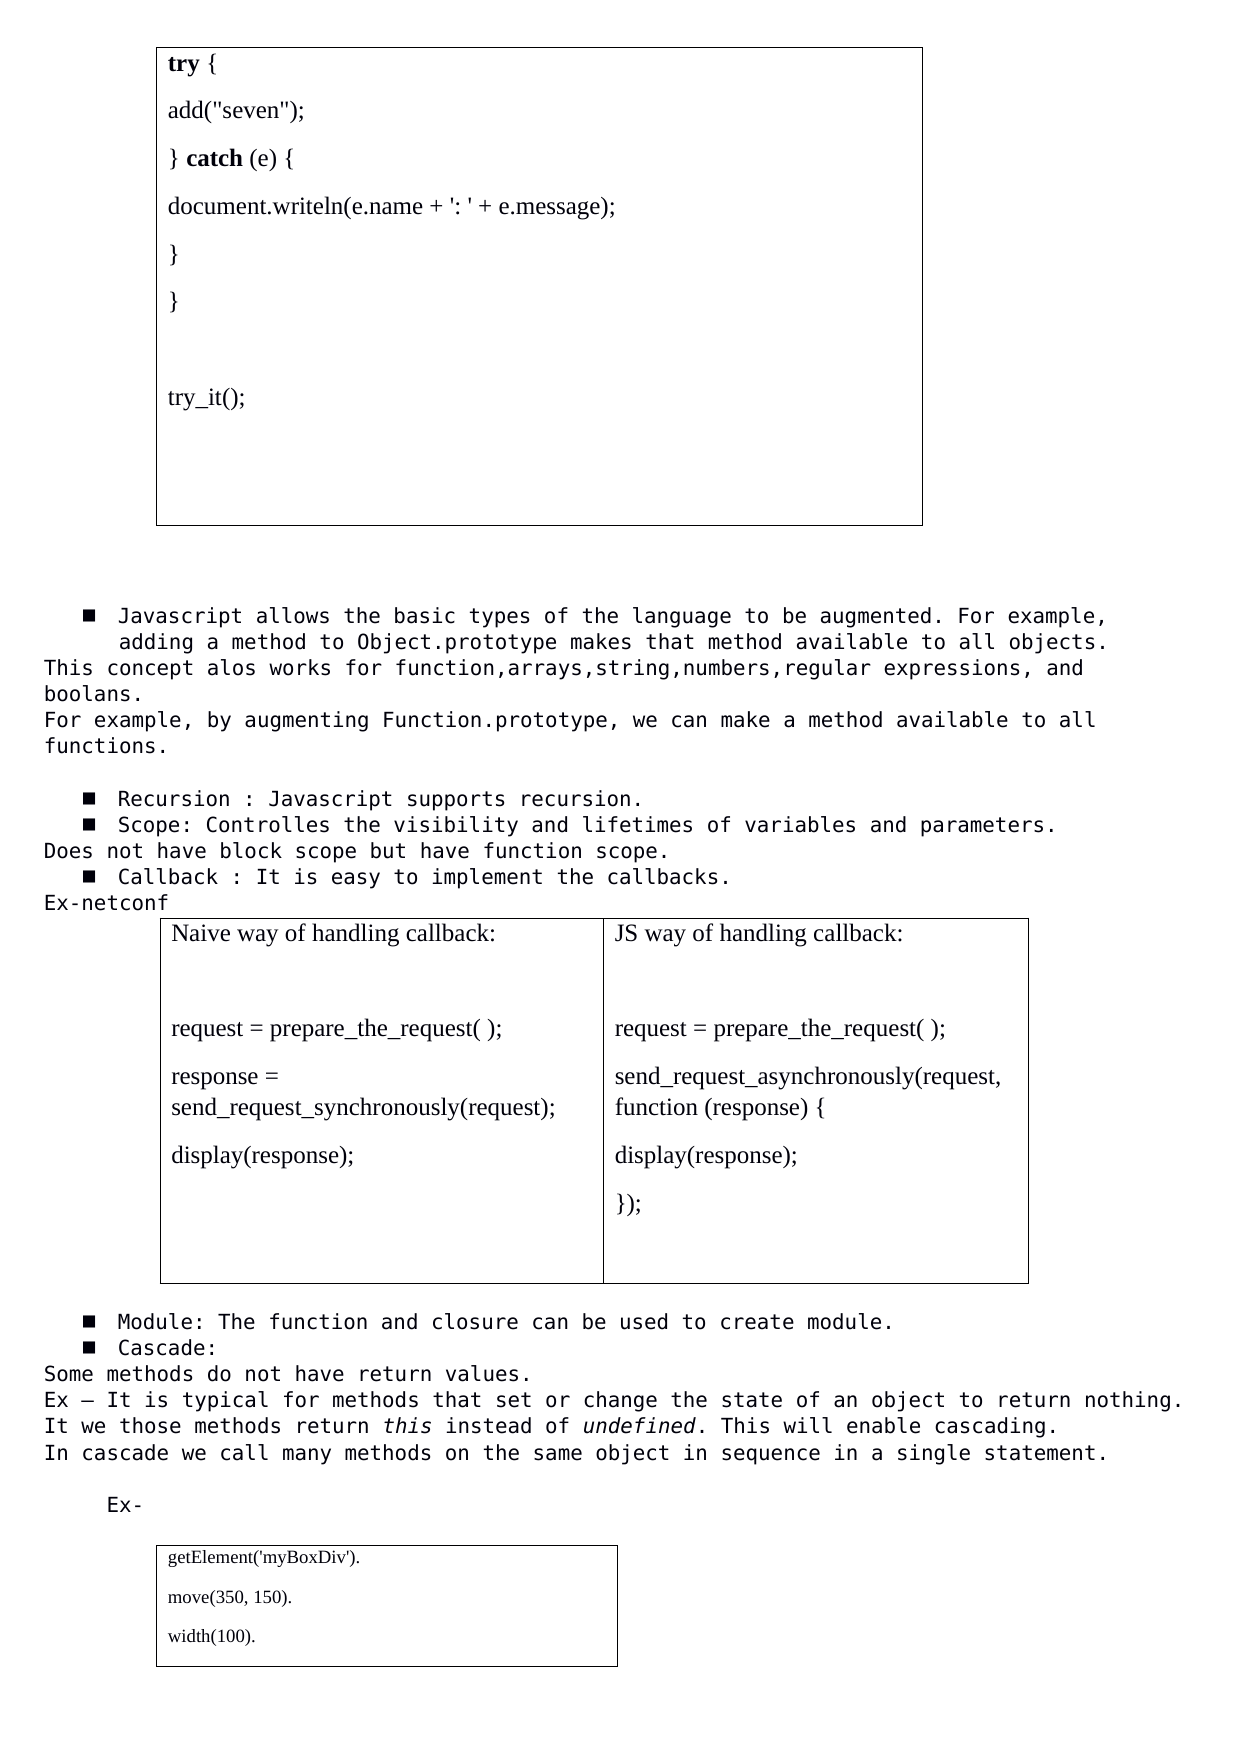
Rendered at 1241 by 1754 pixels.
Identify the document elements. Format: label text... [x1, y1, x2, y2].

list Callback : It is easy to implement the callbacks. [81, 865, 1187, 889]
list Scope: Controlles the visibility and lifetimes of variables and parameters. [81, 813, 1187, 837]
text For example, by augmenting Function.prototype, we can make a method available to all functions. [44, 708, 1187, 759]
table_header Naive way of handling callback: request = prepare_the_request( ); response = send_request_synchronously(request); display(response); [161, 919, 603, 1283]
text Does not have block scope but have function scope. [44, 839, 1187, 863]
text Some methods do not have return values. [44, 1362, 1187, 1386]
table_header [157, 48, 922, 525]
list Module: The function and closure can be used to create module. [81, 1310, 1187, 1334]
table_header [157, 1546, 617, 1666]
text Ex- [44, 1493, 1187, 1517]
list Javascript allows the basic types of the language to be augmented. For example, adding a method to Object.prototype makes that method available to all objects. [81, 604, 1187, 654]
table_header JS way of handling callback: request = prepare_the_request( ); send_request_asynchronously(request, function (response) { display(response); }); [604, 919, 1028, 1283]
text This concept alos works for function,arrays,string,numbers,regular expressions, and boolans. [44, 656, 1187, 707]
text Ex-netconf [44, 891, 1187, 916]
list Recursion : Javascript supports recursion. [81, 787, 1187, 811]
list Cascade: [81, 1336, 1187, 1360]
text In cascade we call many methods on the same object in sequence in a single statement. [44, 1441, 1187, 1465]
text Ex – It is typical for methods that set or change the state of an object to return nothing. It we those methods return this instead of undefined. This will enable cascading. [44, 1388, 1187, 1439]
